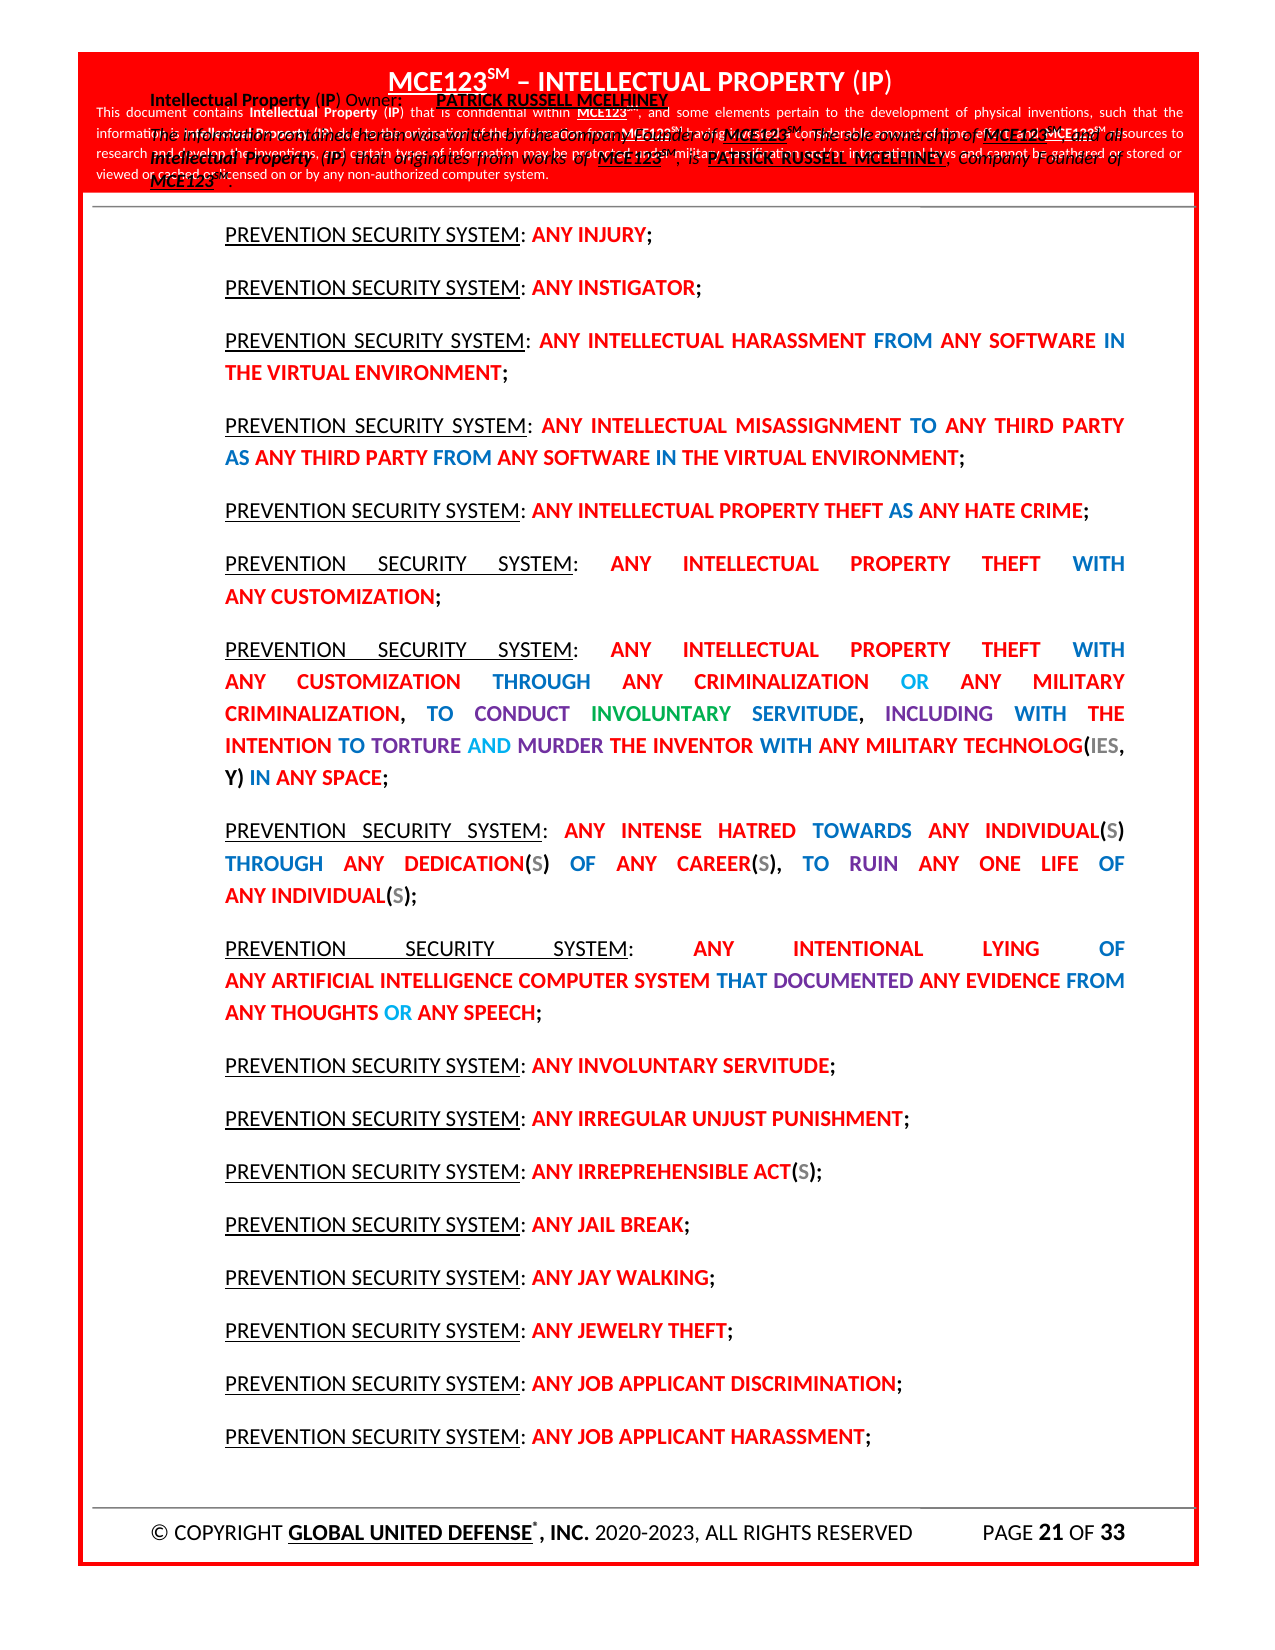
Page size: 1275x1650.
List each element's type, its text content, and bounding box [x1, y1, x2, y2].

text PREVENTION SECURITY SYSTEM: ANY INTELLECTUAL PROPERTY THEFT WITH ANY CUSTOMIZATION; [225, 549, 1125, 610]
text PREVENTION SECURITY SYSTEM: ANY INTELLECTUAL HARASSMENT FROM ANY SOFTWARE IN THE VIRTUAL ENVIRONMENT; [225, 326, 1125, 386]
text PREVENTION SECURITY SYSTEM: ANY JOB APPLICANT HARASSMENT; [225, 1422, 1125, 1451]
text PREVENTION SECURITY SYSTEM: ANY IRREPREHENSIBLE ACT(S); [225, 1157, 1125, 1185]
text PREVENTION SECURITY SYSTEM: ANY INSTIGATOR; [225, 273, 1125, 301]
text PREVENTION SECURITY SYSTEM: ANY INJURY; [225, 220, 1125, 248]
text PREVENTION SECURITY SYSTEM: ANY JOB APPLICANT DISCRIMINATION; [225, 1369, 1125, 1397]
text PREVENTION SECURITY SYSTEM: ANY JEWELRY THEFT; [225, 1316, 1125, 1344]
text PREVENTION SECURITY SYSTEM: ANY JAIL BREAK; [225, 1210, 1125, 1238]
text PREVENTION SECURITY SYSTEM: ANY IRREGULAR UNJUST PUNISHMENT; [225, 1104, 1125, 1132]
text PREVENTION SECURITY SYSTEM: ANY INVOLUNTARY SERVITUDE; [225, 1051, 1125, 1079]
text PREVENTION SECURITY SYSTEM: ANY INTELLECTUAL PROPERTY THEFT WITH ANY CUSTOMIZATION THROUGH ANY CRIMINALIZATION OR ANY MILITARY CRIMINALIZATION, TO CONDUCT INVOLUNTARY SERVITUDE, INCLUDING WITH THE INTENTION TO TORTURE AND MURDER THE INVENTOR WITH ANY MILITARY TECHNOLOG(IES, Y) IN ANY SPACE; [225, 635, 1125, 792]
text PREVENTION SECURITY SYSTEM: ANY INTELLECTUAL PROPERTY THEFT AS ANY HATE CRIME; [225, 497, 1125, 524]
text PREVENTION SECURITY SYSTEM: ANY INTELLECTUAL MISASSIGNMENT TO ANY THIRD PARTY AS ANY THIRD PARTY FROM ANY SOFTWARE IN THE VIRTUAL ENVIRONMENT; [225, 411, 1125, 472]
text PREVENTION SECURITY SYSTEM: ANY JAY WALKING; [225, 1263, 1125, 1291]
text PREVENTION SECURITY SYSTEM: ANY INTENSE HATRED TOWARDS ANY INDIVIDUAL(S) THROUGH ANY DEDICATION(S) OF ANY CAREER(S), TO RUIN ANY ONE LIFE OF ANY INDIVIDUAL(S); [225, 817, 1125, 909]
text PREVENTION SECURITY SYSTEM: ANY INTENTIONAL LYING OF ANY ARTIFICIAL INTELLIGENCE COMPUTER SYSTEM THAT DOCUMENTED ANY EVIDENCE FROM ANY THOUGHTS OR ANY SPEECH; [225, 934, 1125, 1026]
